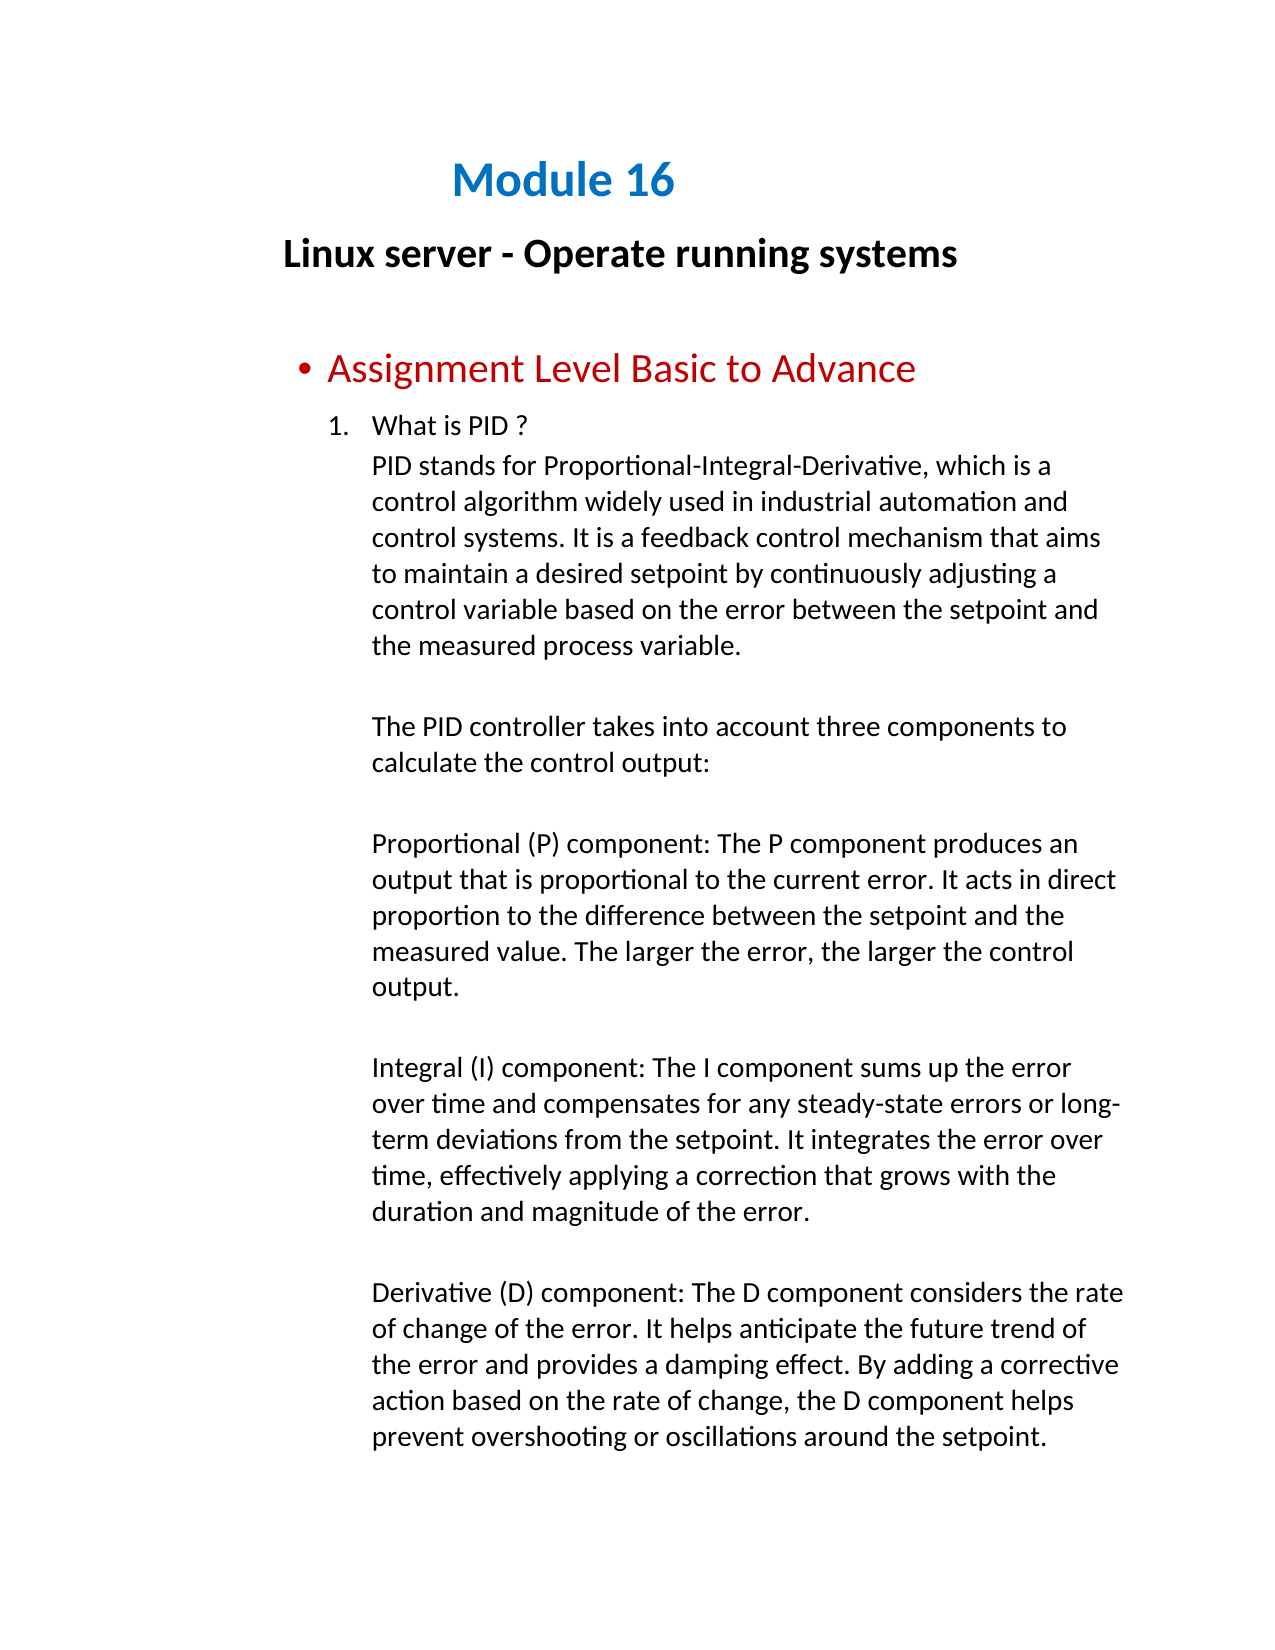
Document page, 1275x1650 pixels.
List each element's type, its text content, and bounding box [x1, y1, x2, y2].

subtitle Linux server - Operate running systems [283, 227, 1127, 278]
text The PID controller takes into account three components to calculate the control output: [372, 708, 1125, 779]
list What is PID ? [327, 407, 1125, 442]
text Derivative (D) component: The D component considers the rate of change of the error. It helps anticipate the future trend of the error and provides a damping effect. By adding a corrective action based on the rate of change, the D component helps prevent overshooting or oscillations around the setpoint. [372, 1274, 1125, 1454]
text Proportional (P) component: The P component produces an output that is proportional to the current error. It acts in direct proportion to the difference between the setpoint and the measured value. The larger the error, the larger the control output. [372, 825, 1125, 1004]
text Integral (I) component: The I component sums up the error over time and compensates for any steady-state errors or long-term deviations from the setpoint. It integrates the error over time, effectively applying a correction that grows with the duration and magnitude of the error. [372, 1049, 1125, 1229]
text Module 16 [282, 150, 1127, 208]
list Assignment Level Basic to Advance [297, 342, 1127, 393]
text PID stands for Proportional-Integral-Derivative, which is a control algorithm widely used in industrial automation and control systems. It is a feedback control mechanism that aims to maintain a desired setpoint by continuously adjusting a control variable based on the error between the setpoint and the measured process variable. [372, 447, 1125, 662]
